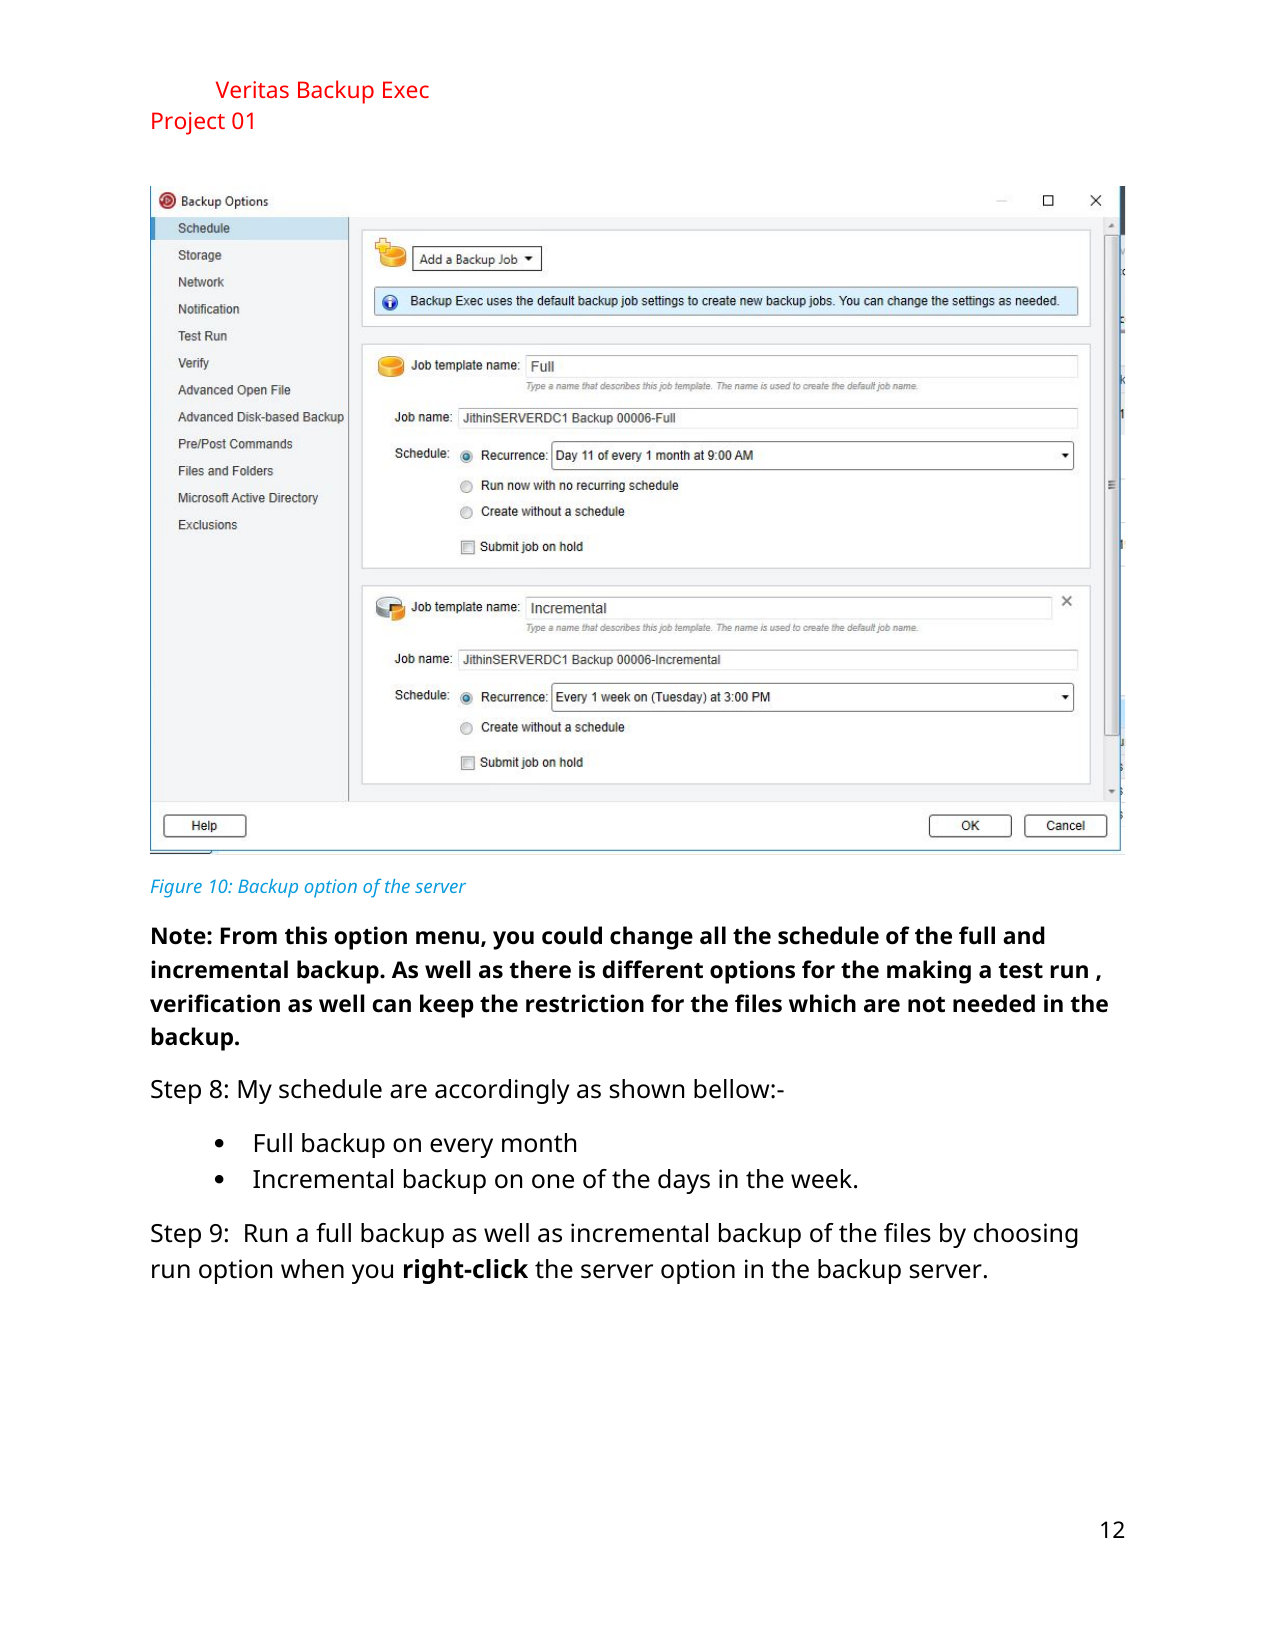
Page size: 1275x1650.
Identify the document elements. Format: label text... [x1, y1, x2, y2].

text Step 9: Run a full backup as well as incremental backup of the files by choosing run option when you right-click the server option in the backup server. [150, 1215, 1125, 1286]
list Full backup on every month [215, 1125, 1125, 1159]
list Incremental backup on one of the days in the week. [215, 1162, 1125, 1196]
text Note: From this option menu, you could change all the schedule of the full and incremental backup. As well as there is different options for the making a test run , verification as well can keep the restriction for the files which are not needed in the backup. [150, 920, 1125, 1053]
text Step 8: My schedule are accordingly as shown bellow:- [150, 1072, 1125, 1106]
picture [150, 186, 1125, 855]
text Figure 10: Backup option of the server [150, 874, 1125, 899]
